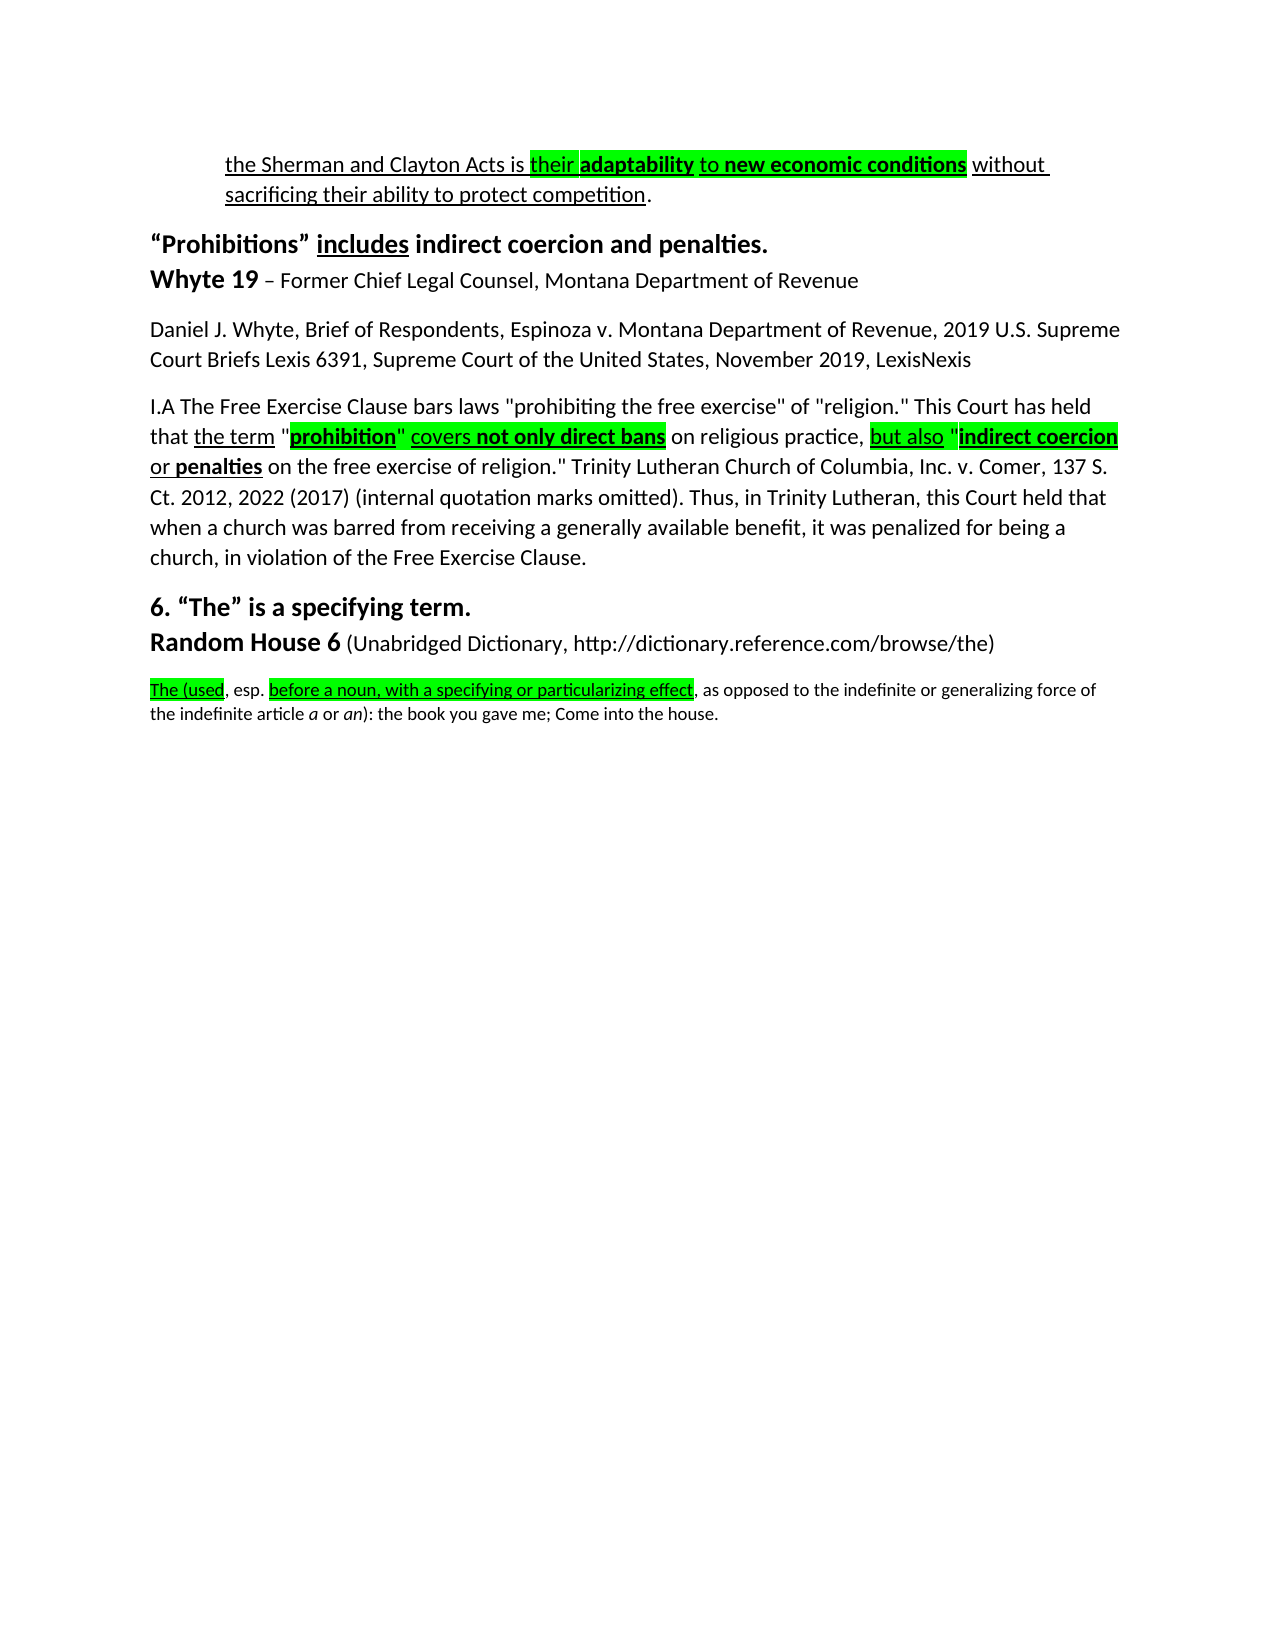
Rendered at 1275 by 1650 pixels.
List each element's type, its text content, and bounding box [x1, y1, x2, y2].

text I.A The Free Exercise Clause bars laws "prohibiting the free exercise" of "religion." This Court has held that the term "prohibition" covers not only direct bans on religious practice, but also "indirect coercion or penalties on the free exercise of religion." Trinity Lutheran Church of Columbia, Inc. v. Comer, 137 S. Ct. 2012, 2022 (2017) (internal quotation marks omitted). Thus, in Trinity Lutheran, this Court held that when a church was barred from receiving a generally available benefit, it was penalized for being a church, in violation of the Free Exercise Clause. [150, 392, 1125, 571]
subtitle 6. “The” is a specifying term. [150, 590, 1125, 623]
text Random House 6 (Unabridged Dictionary, http://dictionary.reference.com/browse/the) [150, 626, 1125, 659]
subtitle “Prohibitions” includes indirect coercion and penalties. [150, 227, 1125, 260]
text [225, 150, 1125, 208]
text The (used, esp. before a noun, with a specifying or particularizing effect, as opposed to the indefinite or generalizing force of the indefinite article a or an): the book you gave me; Come into the house. [150, 678, 1125, 726]
text Whyte 19 – Former Chief Legal Counsel, Montana Department of Revenue [150, 263, 1125, 296]
text Daniel J. Whyte, Brief of Respondents, Espinoza v. Montana Department of Revenue, 2019 U.S. Supreme Court Briefs Lexis 6391, Supreme Court of the United States, November 2019, LexisNexis [150, 315, 1125, 373]
